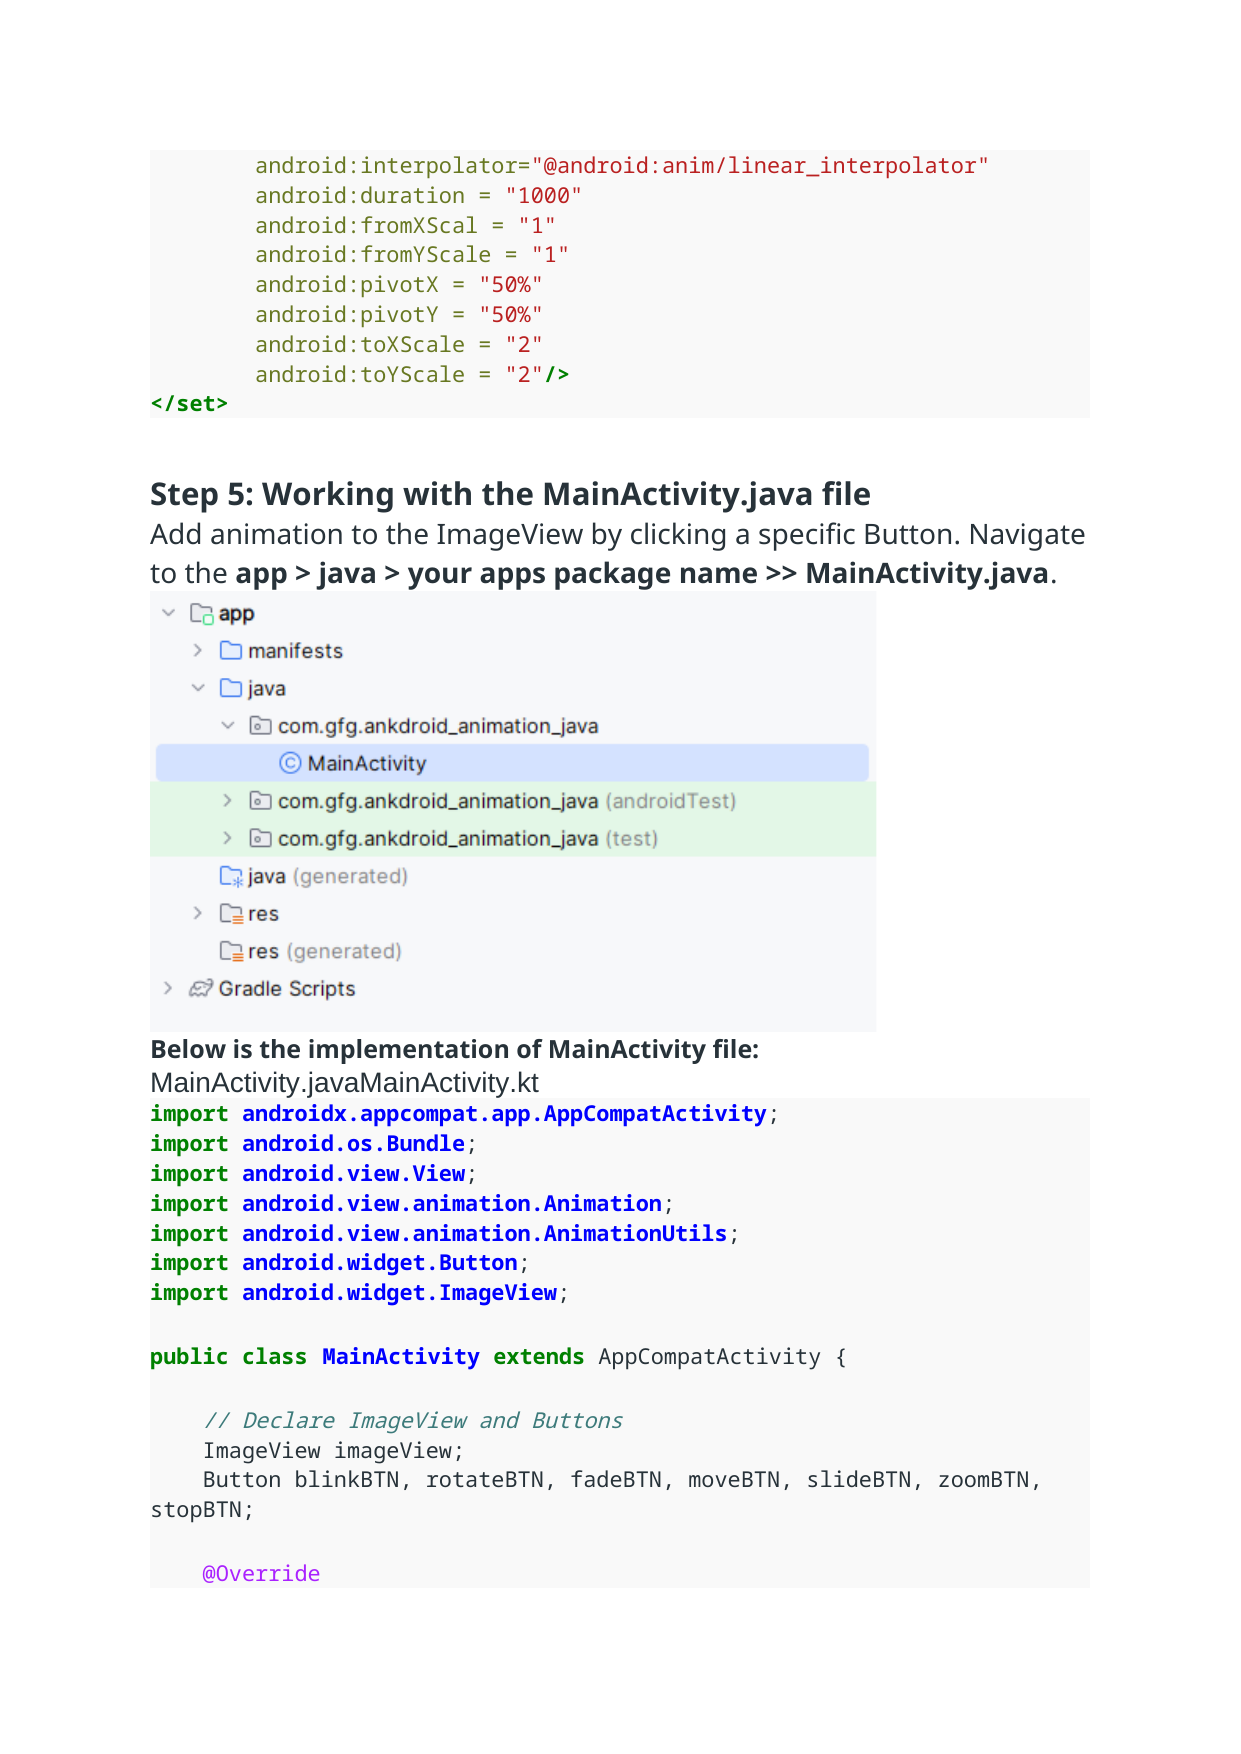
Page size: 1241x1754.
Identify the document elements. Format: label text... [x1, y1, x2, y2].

text android:toYScale = "2"/> [150, 358, 1090, 388]
text </set> [150, 388, 1090, 418]
text android:interpolator="@android:anim/linear_interpolator" [150, 150, 1090, 180]
text import android.os.Bundle; [150, 1128, 1090, 1158]
text import android.widget.Button; [150, 1247, 1090, 1277]
text import android.widget.ImageView; [150, 1277, 1090, 1307]
text android:duration = "1000" [150, 180, 1090, 209]
text @Override [150, 1558, 1090, 1588]
text android:pivotX = "50%" [150, 269, 1090, 299]
text Below is the implementation of MainActivity file: [150, 1032, 1090, 1066]
text android:fromYScale = "1" [150, 239, 1090, 269]
text import android.view.animation.AnimationUtils; [150, 1218, 1090, 1247]
text Add animation to the ImageView by clicking a specific Button. Navigate to the app > java > your apps package name >> MainActivity.java. [150, 515, 1090, 591]
picture [150, 591, 877, 1032]
text Button blinkBTN, rotateBTN, fadeBTN, moveBTN, slideBTN, zoomBTN, stopBTN; [150, 1464, 1090, 1524]
text public class MainActivity extends AppCompatActivity { [150, 1341, 1090, 1371]
text // Declare ImageView and Buttons [150, 1405, 1090, 1435]
text Step 5: Working with the MainActivity.java file [150, 472, 1090, 515]
text ImageView imageView; [150, 1435, 1090, 1464]
text android:toXScale = "2" [150, 329, 1090, 358]
text import androidx.appcompat.app.AppCompatActivity; [150, 1098, 1090, 1128]
text android:pivotY = "50%" [150, 299, 1090, 329]
text android:fromXScal = "1" [150, 209, 1090, 239]
text import android.view.animation.Animation; [150, 1188, 1090, 1218]
text import android.view.View; [150, 1158, 1090, 1188]
text MainActivity.javaMainActivity.kt [150, 1066, 1090, 1098]
